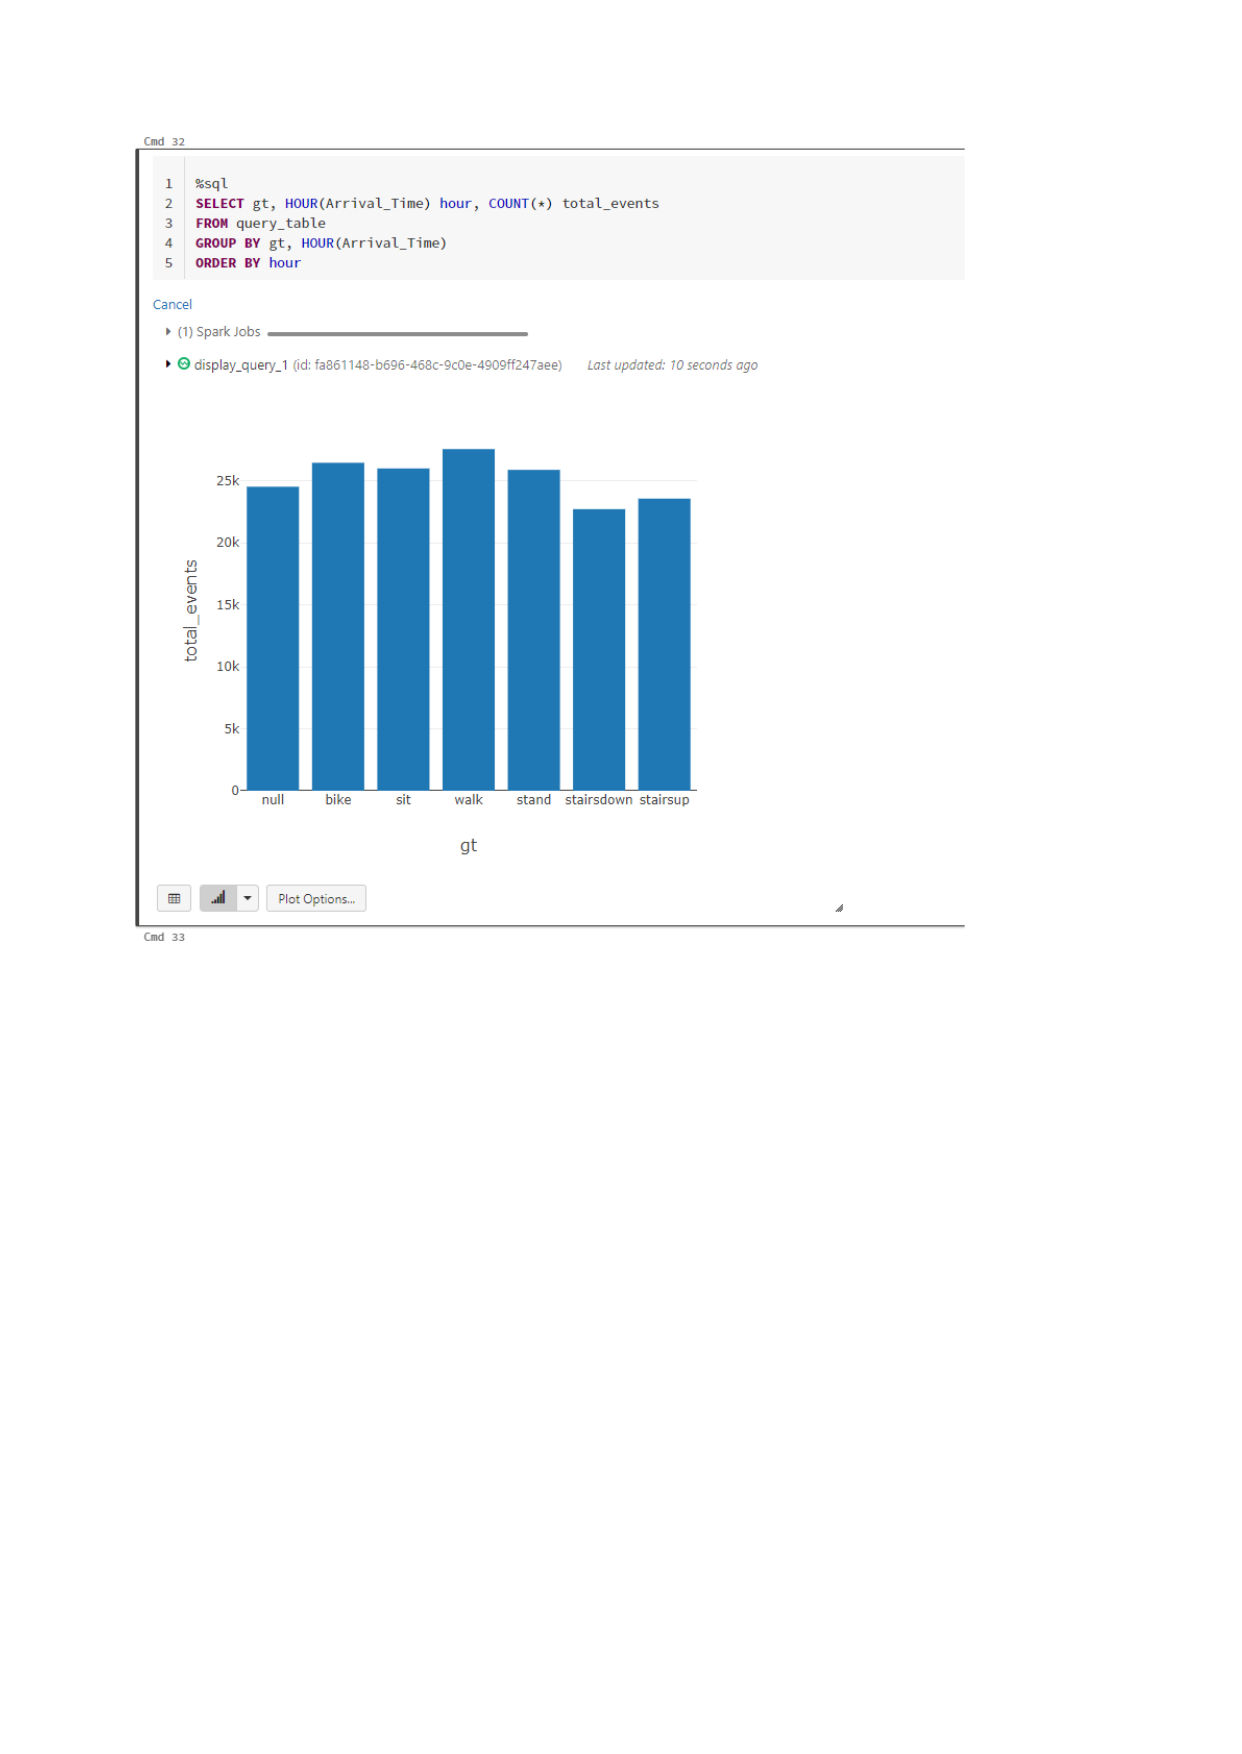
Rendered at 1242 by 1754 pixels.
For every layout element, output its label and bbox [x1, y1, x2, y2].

picture [135, 133, 965, 943]
